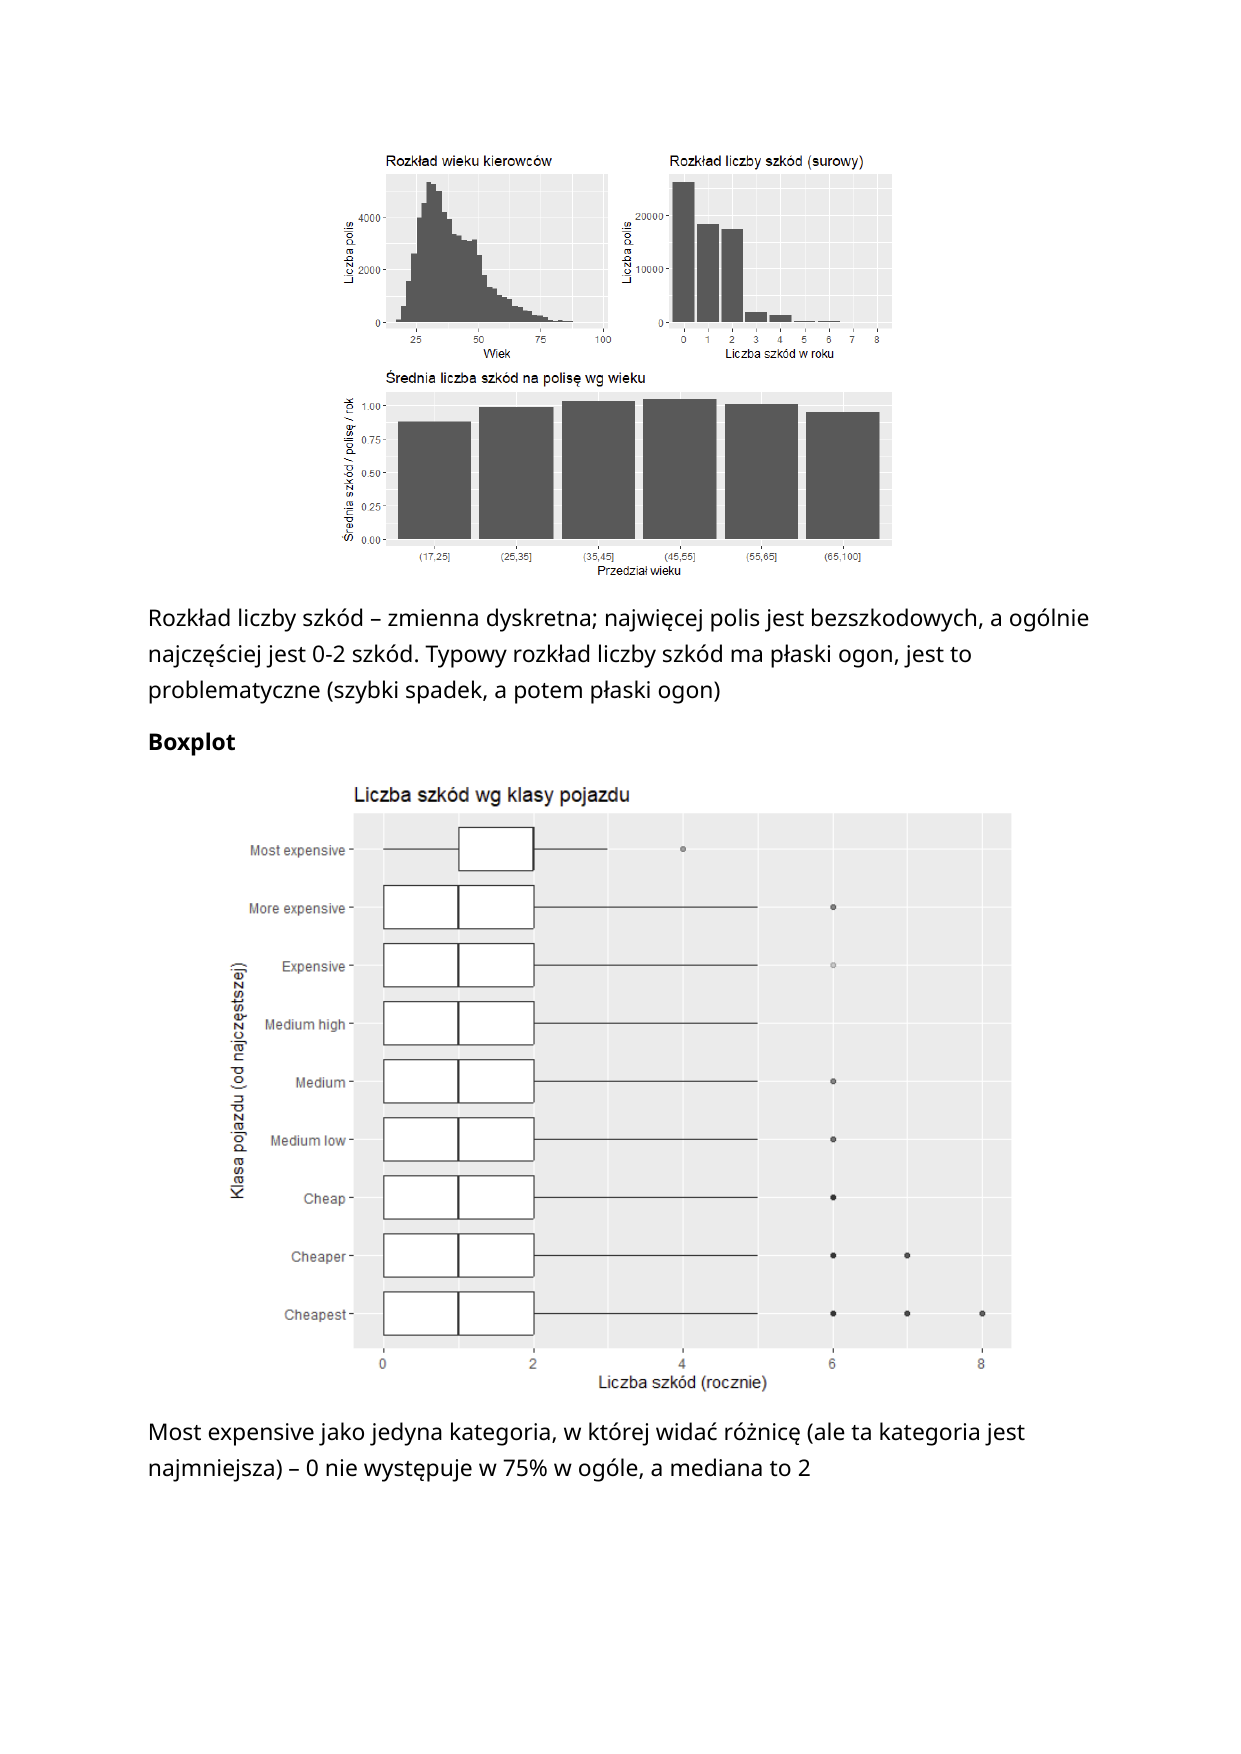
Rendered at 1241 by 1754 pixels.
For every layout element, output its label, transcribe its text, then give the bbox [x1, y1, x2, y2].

picture [338, 147, 902, 581]
text Rozkład liczby szkód – zmienna dyskretna; najwięcej polis jest bezszkodowych, a ogólnie najczęściej jest 0-2 szkód. Typowy rozkład liczby szkód ma płaski ogon, jest to problematyczne (szybki spadek, a potem płaski ogon) [148, 602, 1093, 705]
text Most expensive jako jedyna kategoria, w której widać różnicę (ale ta kategoria jest najmniejsza) – 0 nie występuje w 75% w ogóle, a mediana to 2 [148, 1416, 1093, 1483]
text Boxplot [148, 726, 1093, 758]
picture [225, 778, 1016, 1395]
